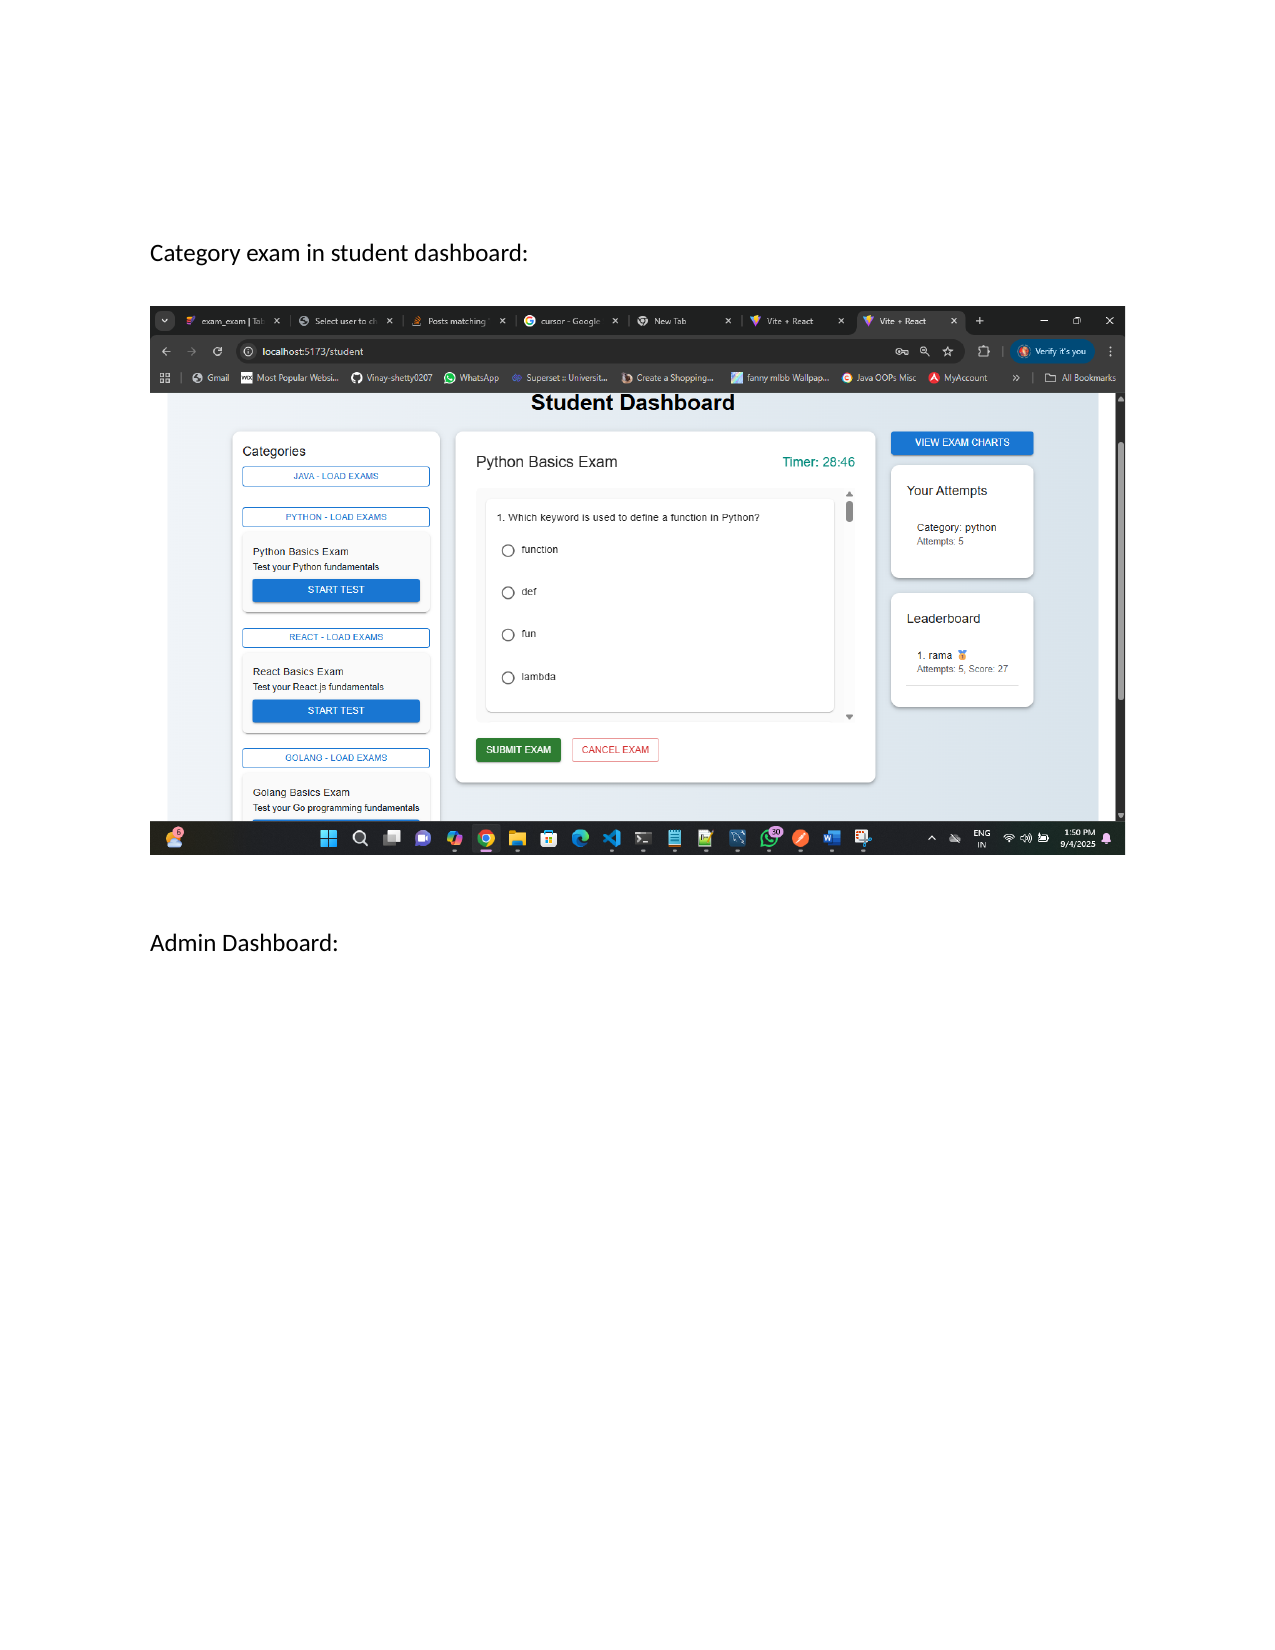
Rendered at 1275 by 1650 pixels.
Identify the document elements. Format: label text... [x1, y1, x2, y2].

text Admin Dashboard: [150, 928, 1125, 993]
picture [150, 306, 1125, 855]
text Category exam in student dashboard: [150, 202, 1125, 306]
